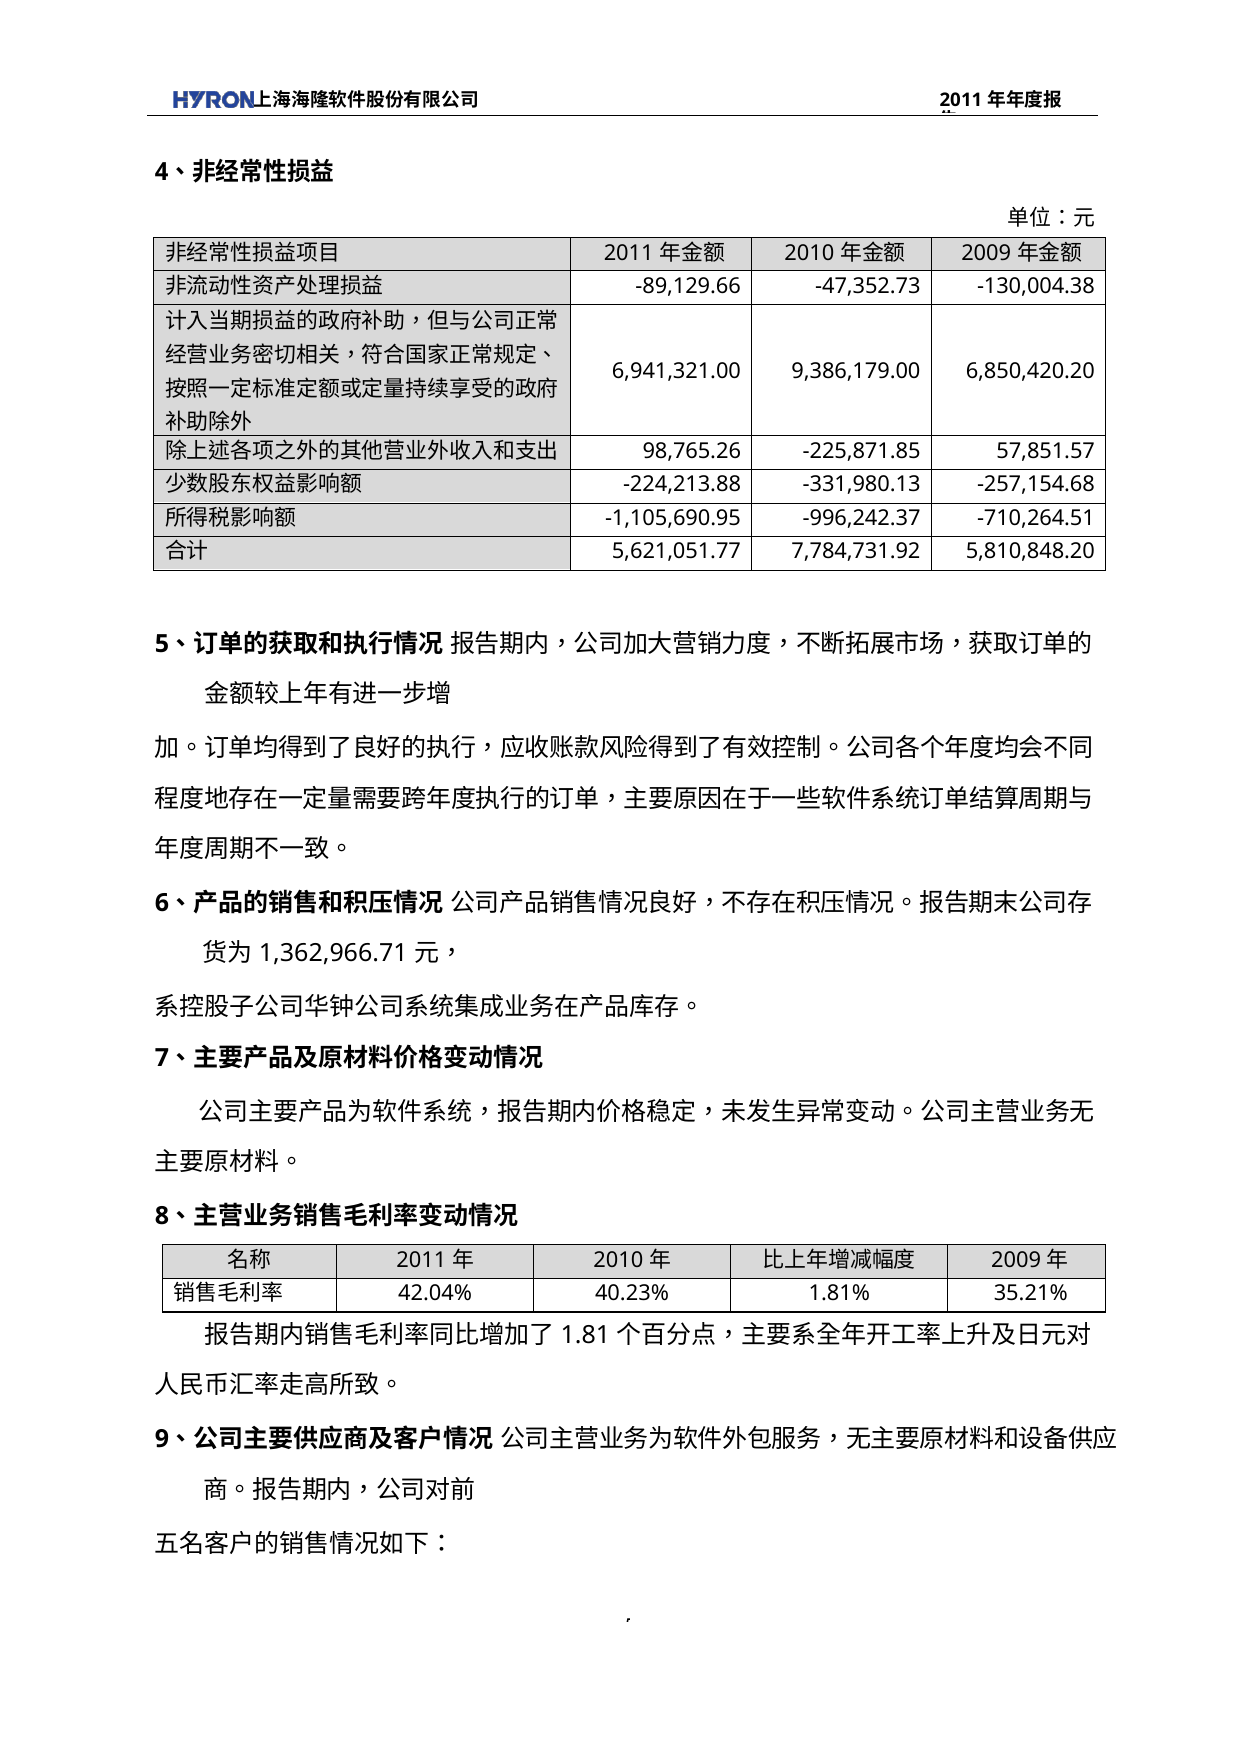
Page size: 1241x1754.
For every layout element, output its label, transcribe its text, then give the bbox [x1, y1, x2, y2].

table_cell -47,352.73 [752, 271, 931, 304]
table_cell 7,784,731.92 [752, 537, 931, 569]
text 五名客户的销售情况如下： [154, 1525, 1028, 1559]
table_cell 6,941,321.00 [571, 305, 751, 435]
subtitle 4、非经常性损益 [154, 154, 343, 188]
table_cell 6,850,420.20 [932, 305, 1105, 435]
table_header 2011 年金额 [571, 238, 751, 270]
table_cell -225,871.85 [752, 436, 931, 469]
table_cell -1,105,690.95 [571, 504, 751, 536]
table_cell -710,264.51 [932, 504, 1105, 536]
table_cell 计入当期损益的政府补助，但与公司正常 经营业务密切相关，符合国家正常规定、 按照一定标准定额或定量持续享受的政府 补助除外 [154, 305, 570, 435]
table_cell -257,154.68 [932, 470, 1105, 502]
text 系控股子公司华钟公司系统集成业务在产品库存。 7、主要产品及原材料价格变动情况 [154, 989, 707, 1073]
text 9、公司主要供应商及客户情况 公司主营业务为软件外包服务，无主要原材料和设备供应商。报告期内，公司对前 [154, 1421, 1119, 1505]
table_header 2010 年金额 [752, 238, 931, 270]
text 5、订单的获取和执行情况 报告期内，公司加大营销力度，不断拓展市场，获取订单的金额较上年有进一步增 [154, 626, 1095, 710]
table_cell -89,129.66 [571, 271, 751, 304]
text 单位：元 [1007, 202, 1119, 232]
table_cell 非流动性资产处理损益 [154, 271, 570, 304]
text 加。订单均得到了良好的执行，应收账款风险得到了有效控制。公司各个年度均会不同 程度地存在一定量需要跨年度执行的订单，主要原因在于一些软件系统订单结算周期与 年度周期不一致。 [154, 730, 1095, 864]
table_cell 5,810,848.20 [932, 537, 1105, 569]
table_cell 40.23% [534, 1279, 730, 1311]
table_cell 少数股东权益影响额 [154, 470, 570, 502]
table_cell 销售毛利率 [163, 1279, 336, 1311]
table_header 2009 年金额 [932, 238, 1105, 270]
table_cell 42.04% [337, 1279, 533, 1311]
table_header 非经常性损益项目 [154, 238, 570, 270]
table_cell 1.81% [731, 1279, 947, 1311]
table_cell -224,213.88 [571, 470, 751, 502]
table_cell -130,004.38 [932, 271, 1105, 304]
table_cell 除上述各项之外的其他营业外收入和支出 [154, 436, 570, 469]
table_cell 合计 [154, 537, 570, 569]
table_cell 5,621,051.77 [571, 537, 751, 569]
table_cell -331,980.13 [752, 470, 931, 502]
table_cell 98,765.26 [571, 436, 751, 469]
table_cell 57,851.57 [932, 436, 1105, 469]
text 报告期内销售毛利率同比增加了 1.81 个百分点，主要系全年开工率上升及日元对 人民币汇率走高所致。 [154, 1317, 1097, 1401]
table_header 2010 年 [534, 1245, 730, 1278]
table_cell -996,242.37 [752, 504, 931, 536]
text 公司主要产品为软件系统，报告期内价格稳定，未发生异常变动。公司主营业务无 主要原材料。 [154, 1093, 1097, 1178]
subtitle 8、主营业务销售毛利率变动情况 [154, 1198, 1028, 1232]
table_header 2011 年 [337, 1245, 533, 1278]
text 6、产品的销售和积压情况 公司产品销售情况良好，不存在积压情况。报告期末公司存货为 1,362,966.71 元， [154, 884, 1109, 969]
table_header 2009 年 [948, 1245, 1105, 1278]
picture [173, 91, 254, 108]
table_cell 所得税影响额 [154, 504, 570, 536]
table_cell 9,386,179.00 [752, 305, 931, 435]
table_header 比上年增减幅度 [731, 1245, 947, 1278]
table_cell 35.21% [948, 1279, 1105, 1311]
table_header 名称 [163, 1245, 336, 1278]
